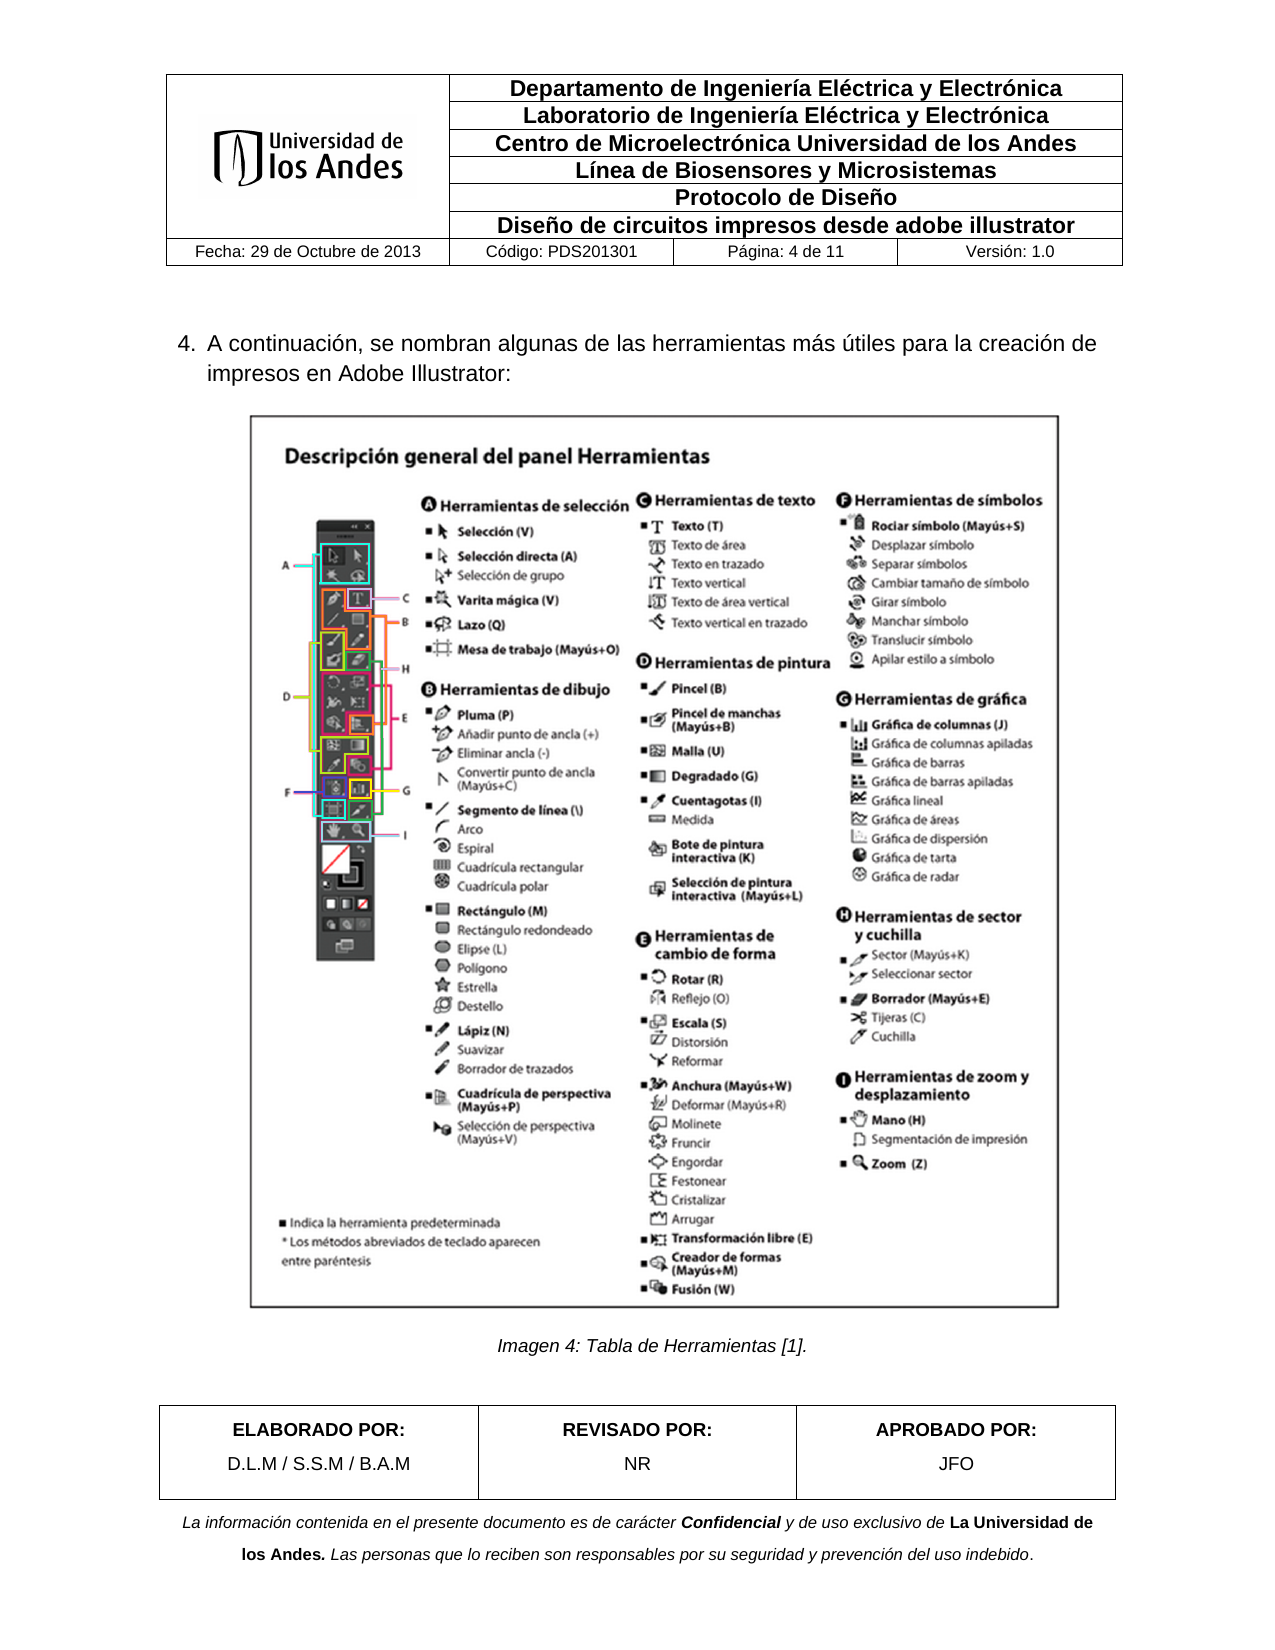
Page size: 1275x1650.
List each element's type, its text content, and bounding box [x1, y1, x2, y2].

picture [243, 411, 1062, 1310]
list A continuación, se nombran algunas de las herramientas más útiles para la creación de impresos en Adobe Illustrator: [177, 330, 1098, 387]
text Imagen 4: Tabla de Herramientas [1]. [207, 1335, 1098, 1357]
picture [198, 114, 418, 199]
